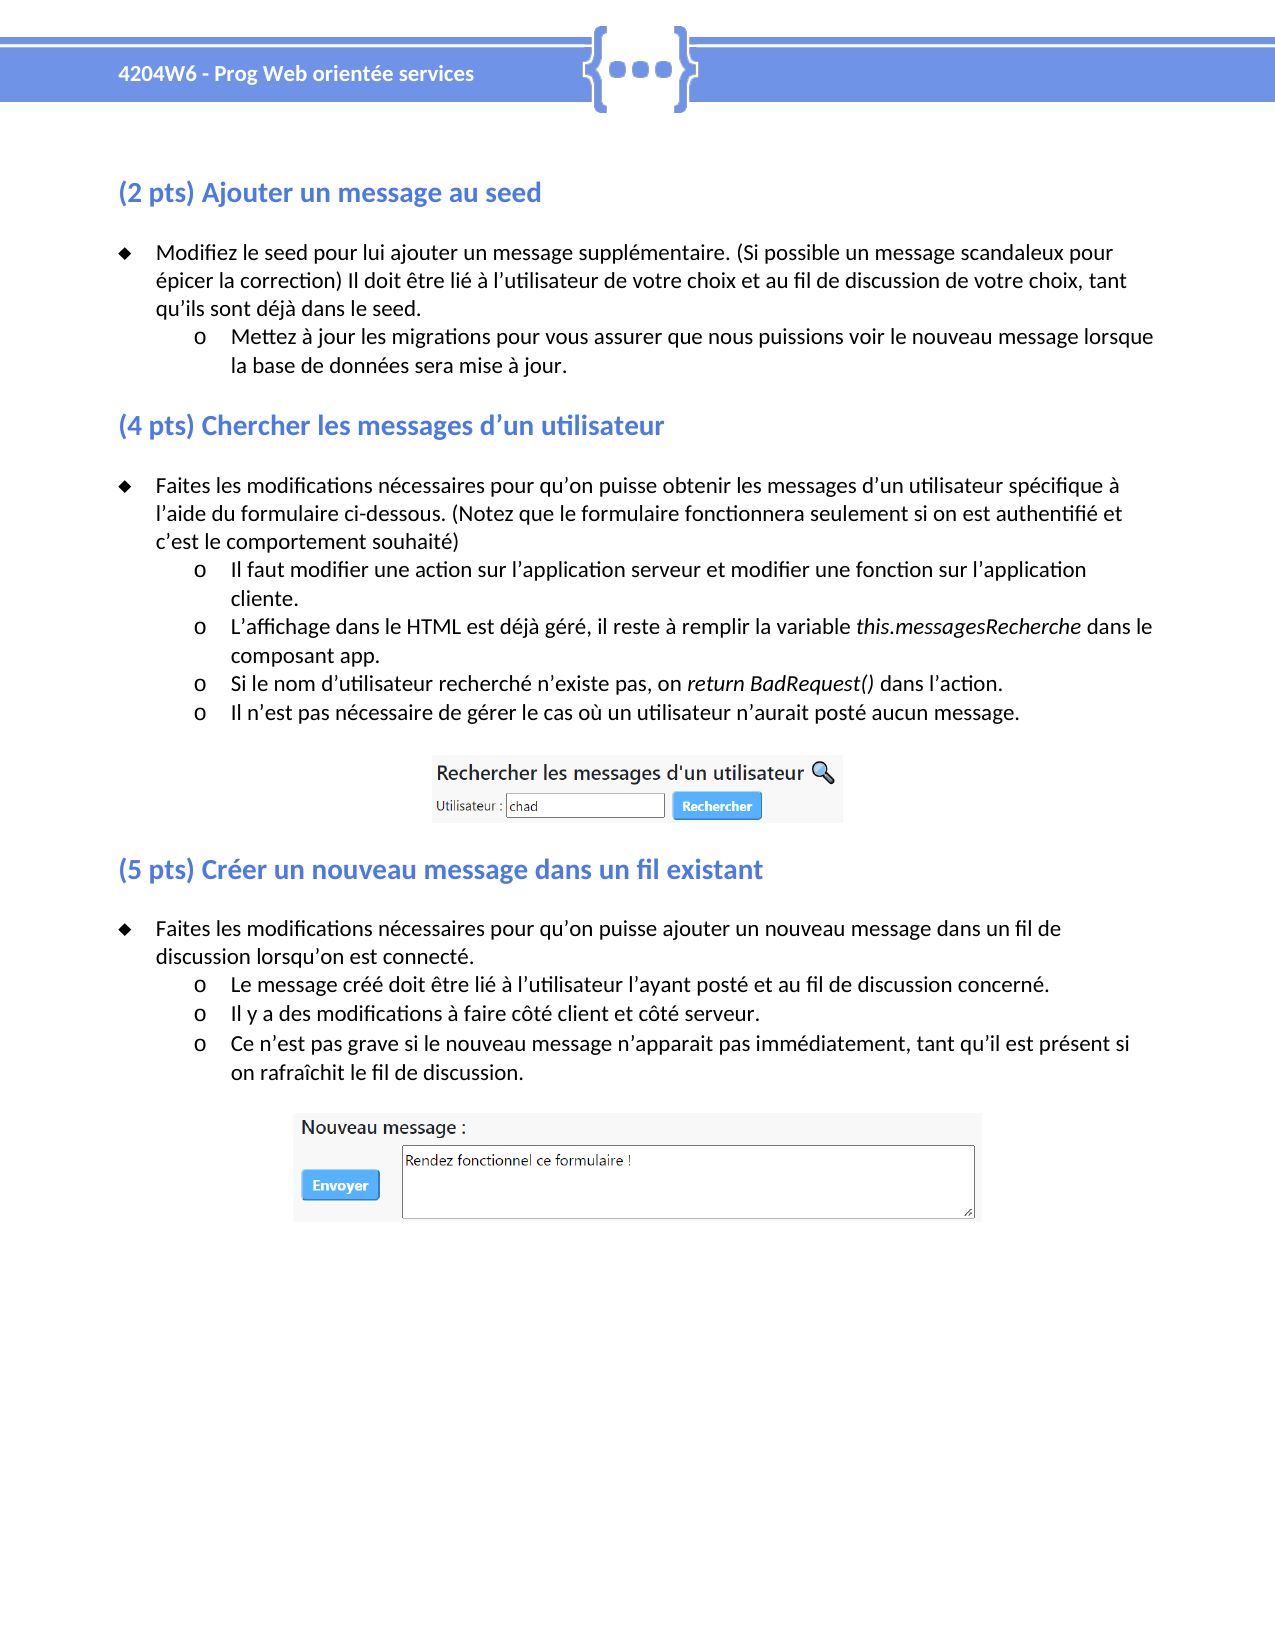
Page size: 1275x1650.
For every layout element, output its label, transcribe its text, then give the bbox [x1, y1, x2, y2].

picture [432, 755, 843, 823]
list Faites les modifications nécessaires pour qu’on puisse obtenir les messages d’un utilisateur spécifique à l’aide du formulaire ci-dessous. (Notez que le formulaire fonctionnera seulement si on est authentifié et c’est le comportement souhaité) [118, 471, 1157, 555]
list Ce n’est pas grave si le nouveau message n’apparait pas immédiatement, tant qu’il est présent si on rafraîchit le fil de discussion. [193, 1029, 1157, 1086]
text (5 pts) Créer un nouveau message dans un fil existant [118, 851, 1157, 886]
list Si le nom d’utilisateur recherché n’existe pas, on return BadRequest() dans l’action. [193, 669, 1157, 698]
list L’affichage dans le HTML est déjà géré, il reste à remplir la variable this.messagesRecherche dans le composant app. [193, 612, 1157, 669]
picture [293, 1113, 982, 1222]
list Faites les modifications nécessaires pour qu’on puisse ajouter un nouveau message dans un fil de discussion lorsqu’on est connecté. [118, 914, 1157, 970]
list Mettez à jour les migrations pour vous assurer que nous puissions voir le nouveau message lorsque la base de données sera mise à jour. [193, 322, 1157, 379]
list Le message créé doit être lié à l’utilisateur l’ayant posté et au fil de discussion concerné. [193, 970, 1157, 999]
text (4 pts) Chercher les messages d’un utilisateur [118, 407, 1157, 443]
text (2 pts) Ajouter un message au seed [118, 174, 1157, 210]
picture [0, 19, 1275, 120]
list Il n’est pas nécessaire de gérer le cas où un utilisateur n’aurait posté aucun message. [193, 698, 1157, 727]
list Il faut modifier une action sur l’application serveur et modifier une fonction sur l’application cliente. [193, 555, 1157, 612]
list Il y a des modifications à faire côté client et côté serveur. [193, 999, 1157, 1029]
list Modifiez le seed pour lui ajouter un message supplémentaire. (Si possible un message scandaleux pour épicer la correction) Il doit être lié à l’utilisateur de votre choix et au fil de discussion de votre choix, tant qu’ils sont déjà dans le seed. [118, 238, 1157, 322]
